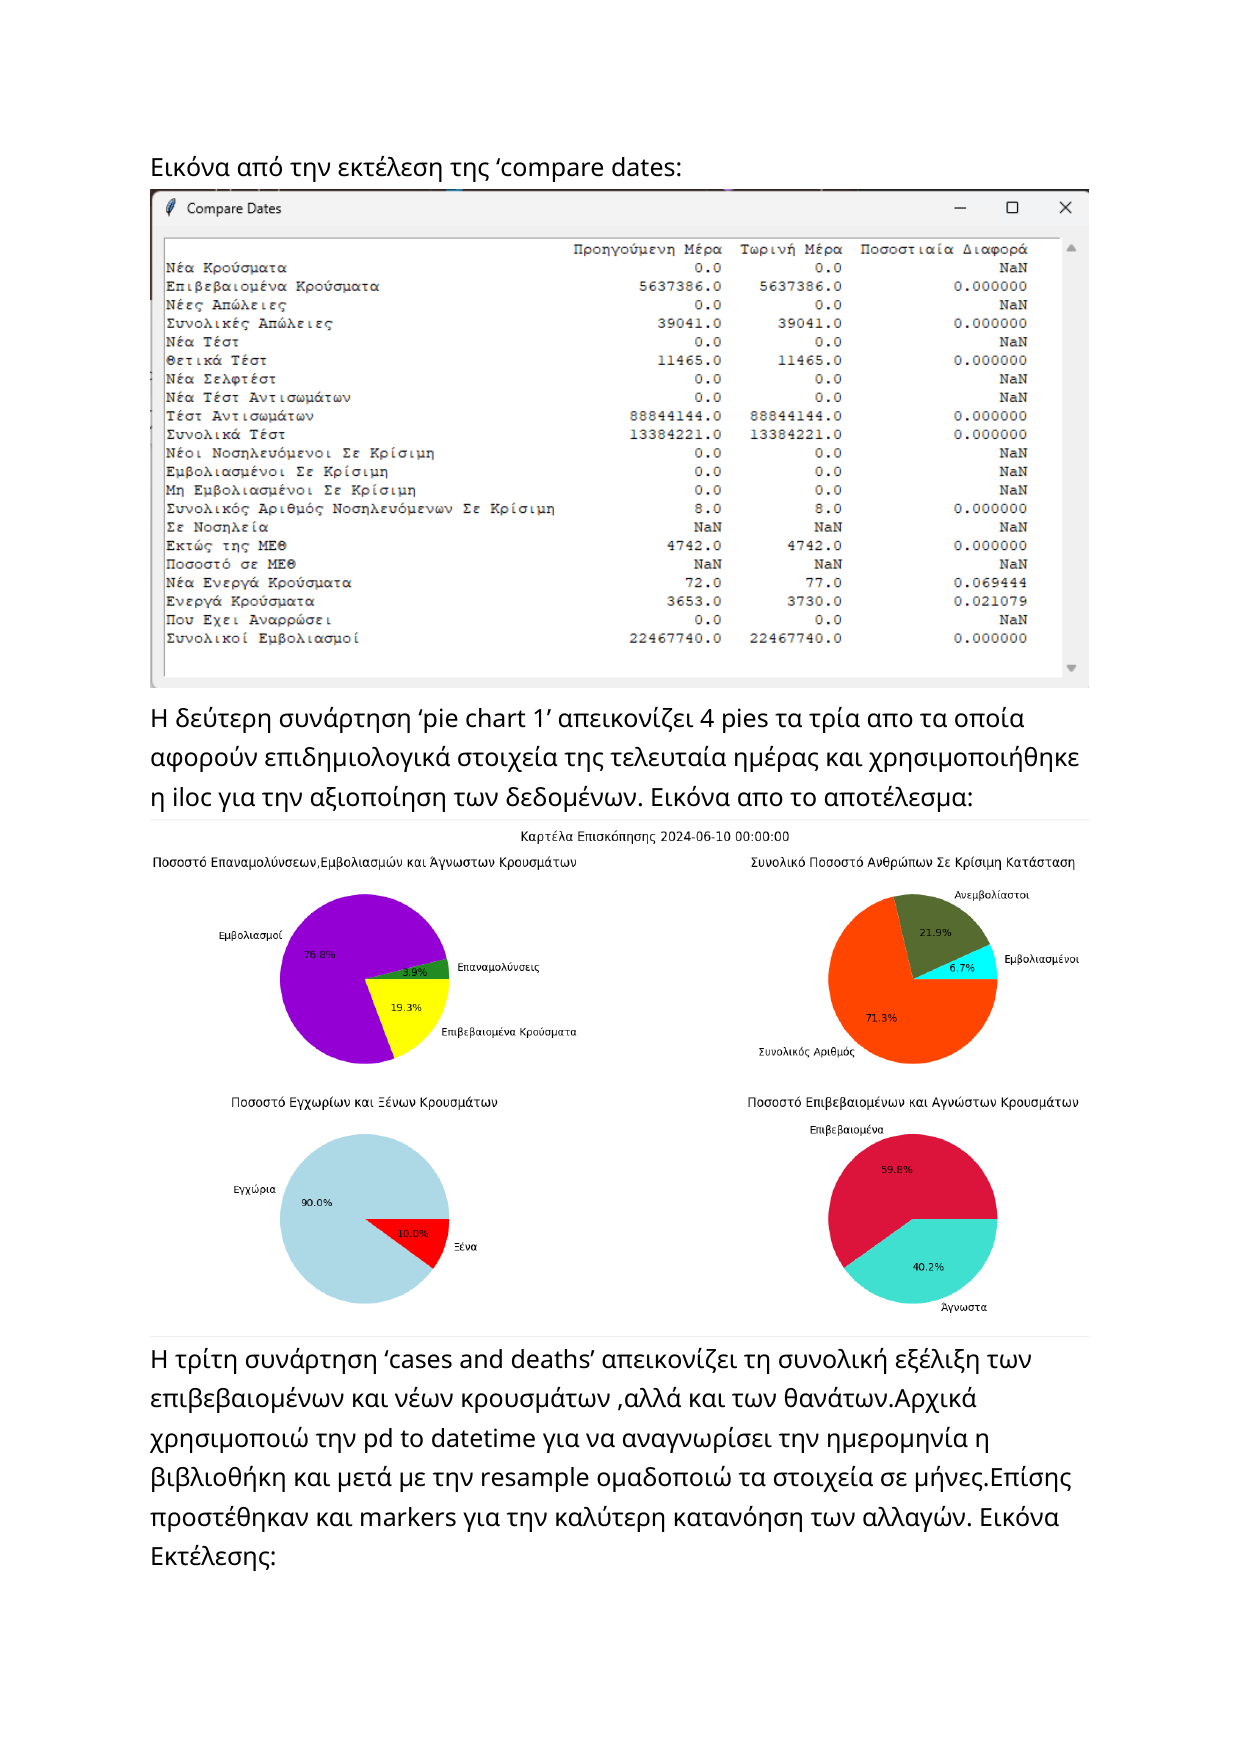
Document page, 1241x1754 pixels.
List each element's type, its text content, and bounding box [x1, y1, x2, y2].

picture [150, 189, 1089, 688]
picture [150, 819, 1089, 1337]
